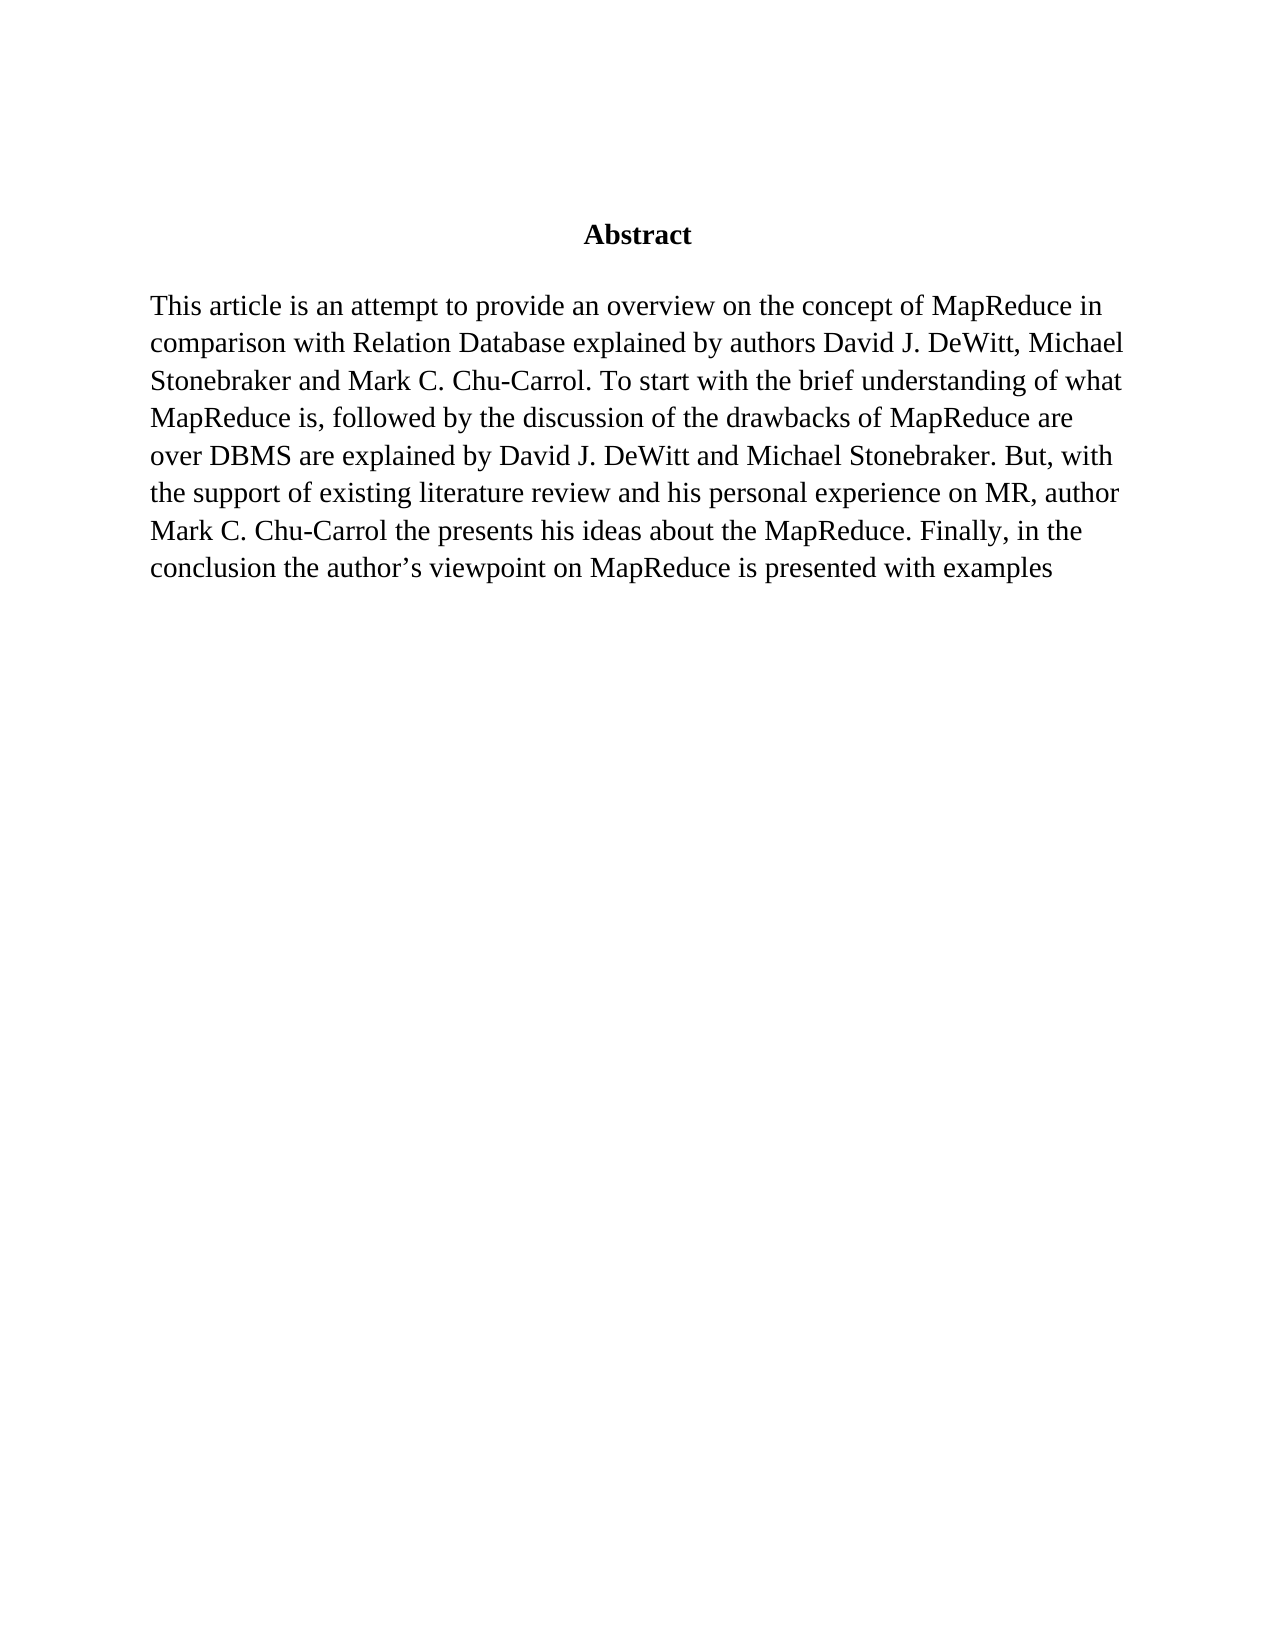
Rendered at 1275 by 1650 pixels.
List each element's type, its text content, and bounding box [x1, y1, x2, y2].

text Abstract [150, 217, 1125, 251]
text This article is an attempt to provide an overview on the concept of MapReduce in comparison with Relation Database explained by authors David J. DeWitt, Michael Stonebraker and Mark C. Chu-Carrol. To start with the brief understanding of what MapReduce is, followed by the discussion of the drawbacks of MapReduce are over DBMS are explained by David J. DeWitt and Michael Stonebraker. But, with the support of existing literature review and his personal experience on MR, author Mark C. Chu-Carrol the presents his ideas about the MapReduce. Finally, in the conclusion the author’s viewpoint on MapReduce is presented with examples [150, 284, 1125, 584]
